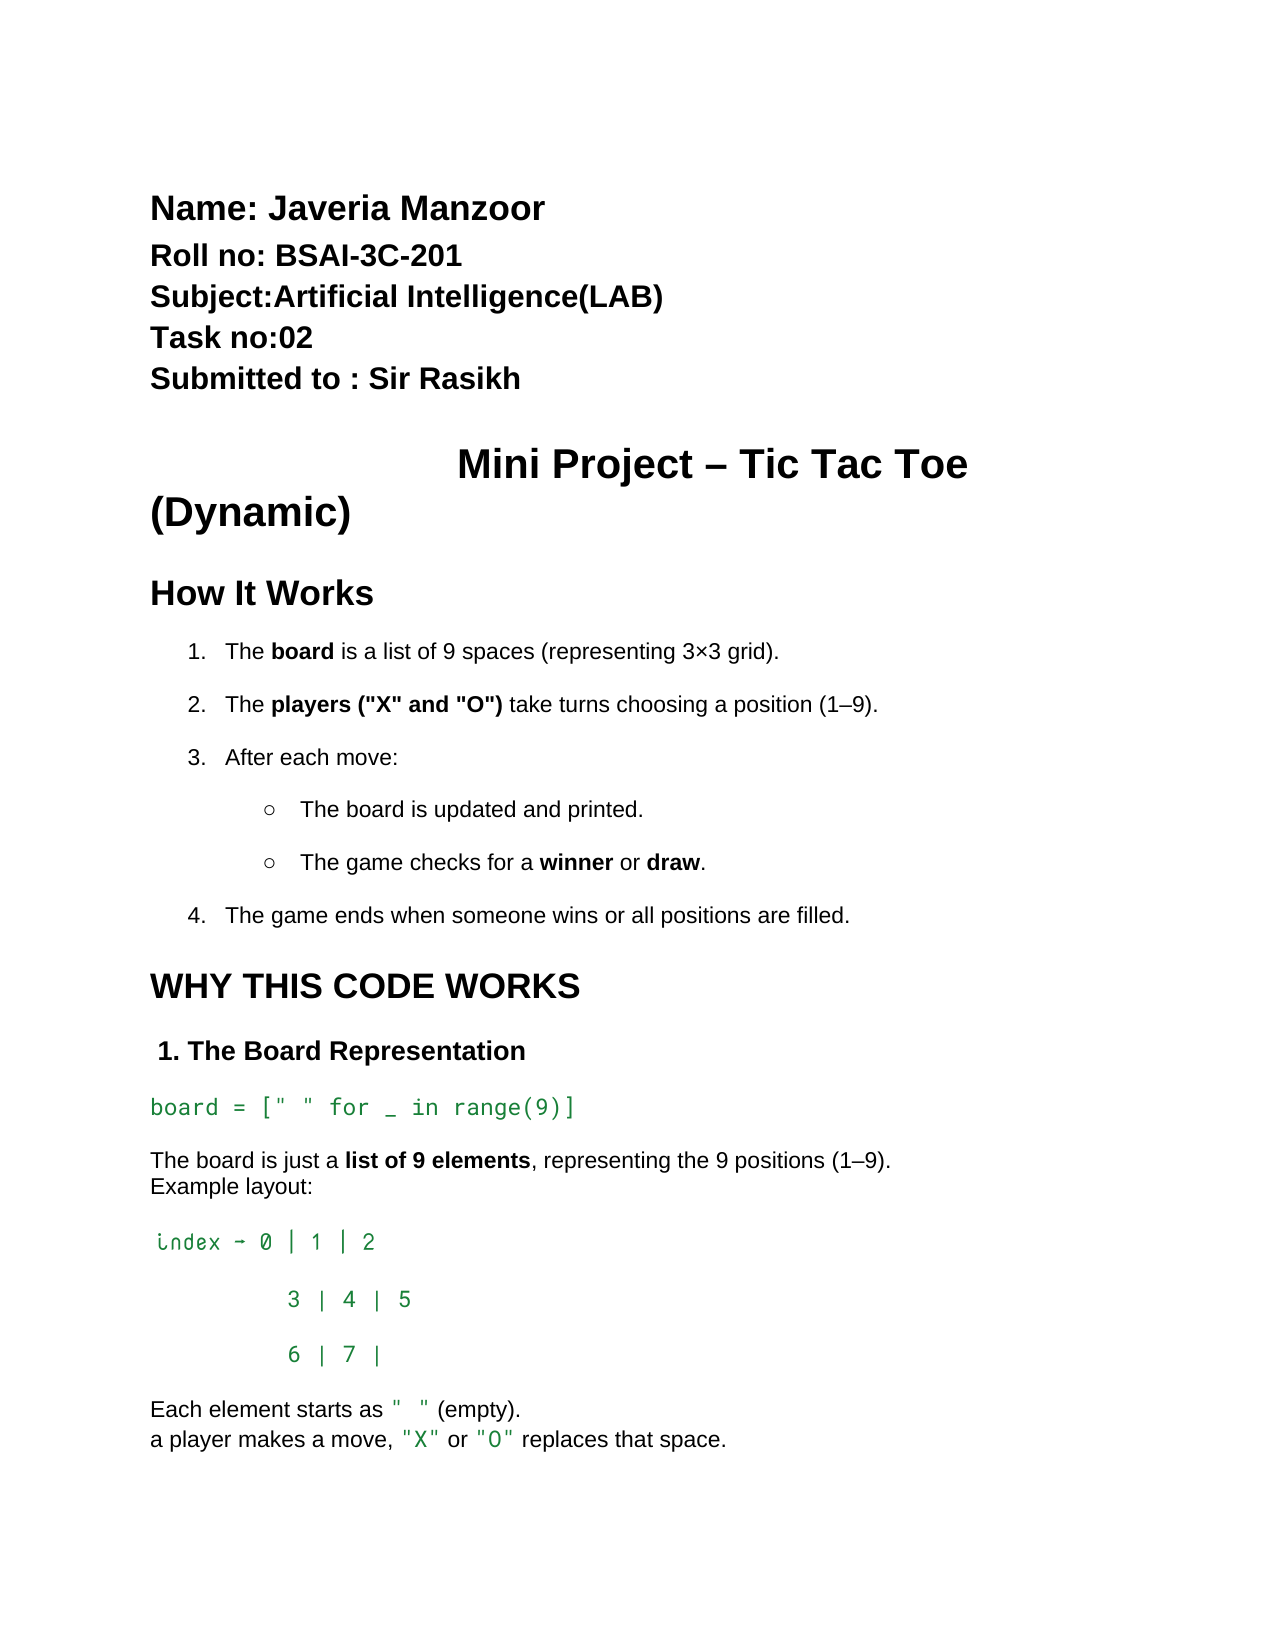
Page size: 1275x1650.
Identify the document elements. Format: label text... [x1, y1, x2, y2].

text 3 | 4 | 5 [150, 1283, 1125, 1313]
text 6 | 7 | [150, 1338, 1125, 1368]
text Subject:Artificial Intelligence(LAB) [150, 278, 1125, 314]
subtitle 1. The Board Representation [150, 1035, 1125, 1067]
list The game checks for a winner or draw. [262, 849, 1125, 902]
text Submitted to : Sir Rasikh [150, 360, 1125, 396]
text Each element starts as " " (empty). a player makes a move, "X" or "O" replaces that space. [150, 1393, 1125, 1480]
subtitle How It Works [150, 572, 1125, 613]
text Roll no: BSAI-3C-201 [150, 237, 1125, 272]
subtitle WHY THIS CODE WORKS [150, 966, 1125, 1006]
list The board is updated and printed. [262, 796, 1125, 849]
list The players ("X" and "O") take turns choosing a position (1–9). [187, 691, 1125, 743]
list The game ends when someone wins or all positions are filled. [187, 902, 1125, 928]
subtitle Mini Project – Tic Tac Toe (Dynamic) [150, 439, 1125, 535]
text board = [" " for _ in range(9)] [150, 1092, 1125, 1122]
list After each move: [187, 743, 1125, 796]
subtitle Name: Javeria Manzoor [150, 187, 1125, 228]
list The board is a list of 9 spaces (representing 3×3 grid). [187, 638, 1125, 691]
text Task no:02 [150, 319, 1125, 355]
text The board is just a list of 9 elements, representing the 9 positions (1–9). Example layout: index → 0 | 1 | 2 [150, 1147, 1125, 1258]
